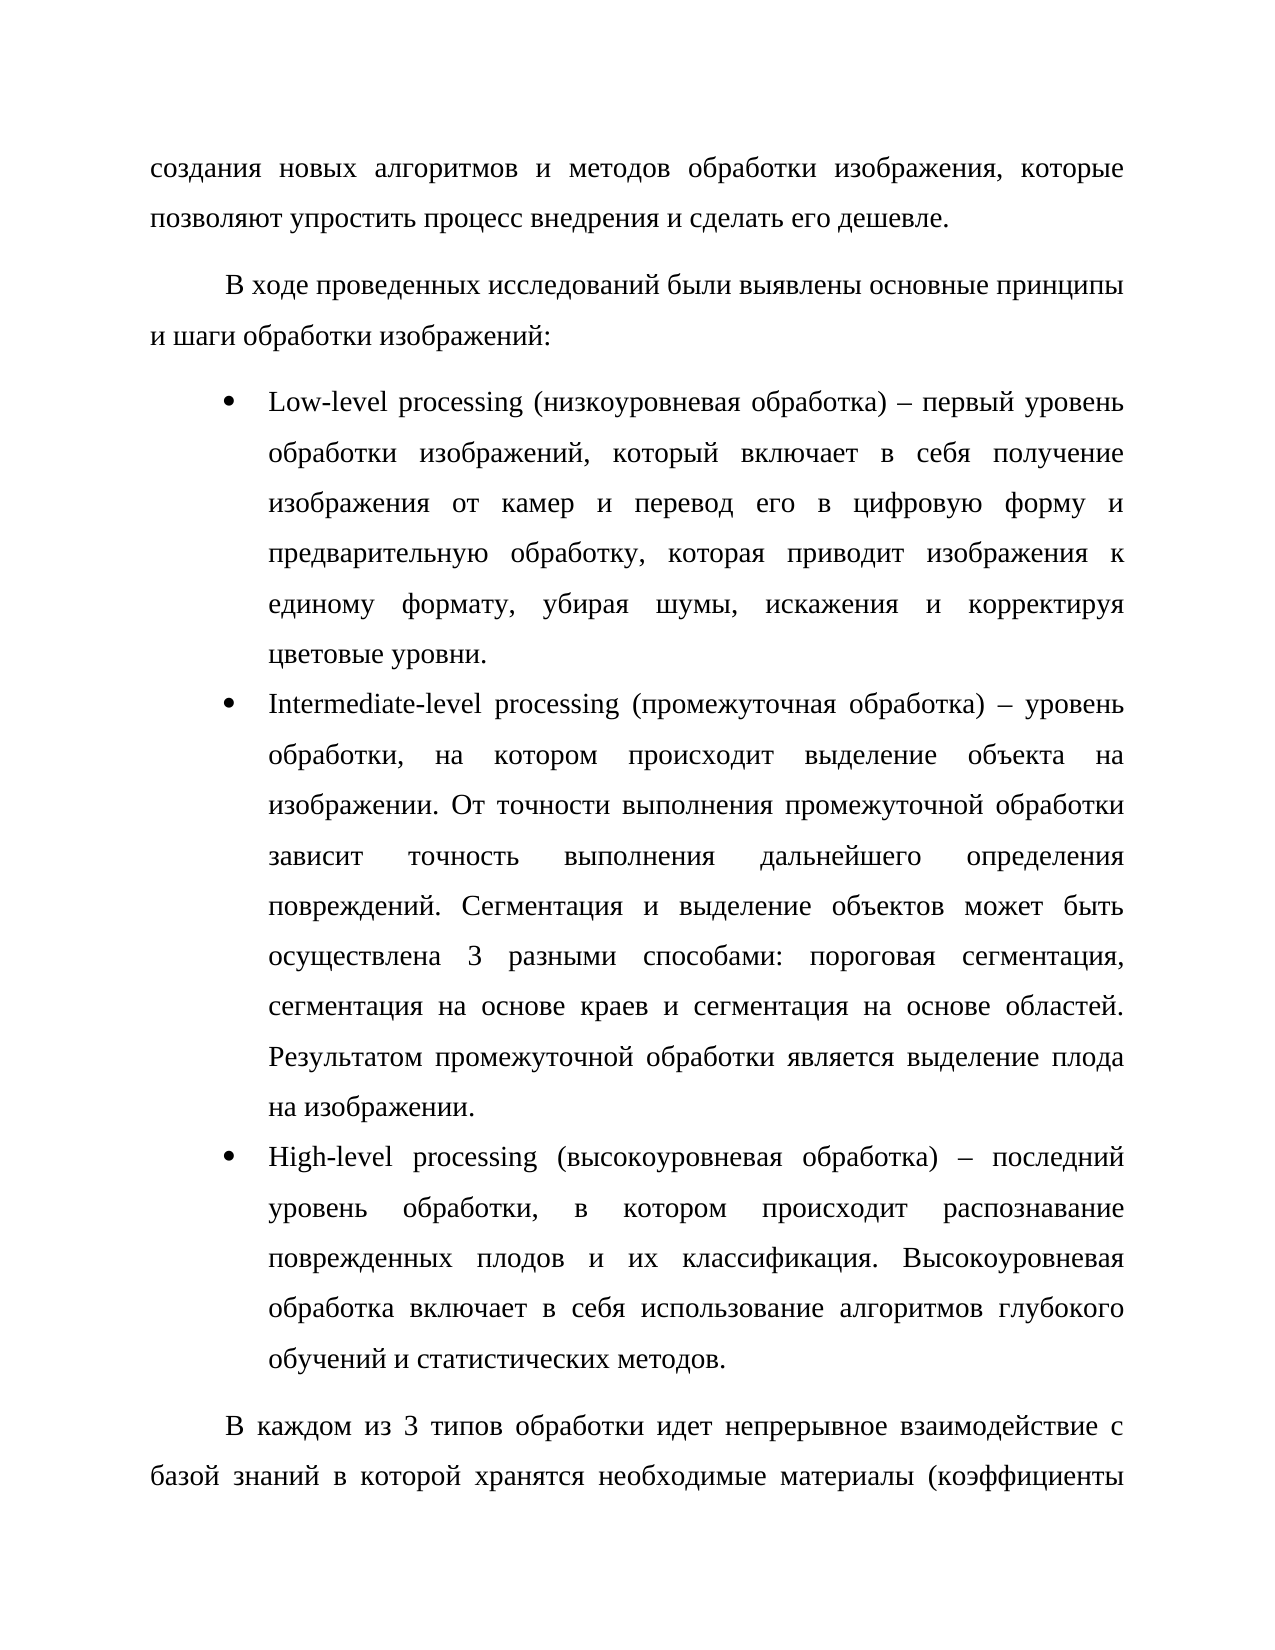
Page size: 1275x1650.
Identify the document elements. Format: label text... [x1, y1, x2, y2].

list High-level processing (высокоуровневая обработка) – последний уровень обработки, в котором происходит распознавание поврежденных плодов и их классификация. Высокоуровневая обработка включает в себя использование алгоритмов глубокого обучений и статистических методов. [224, 1139, 1125, 1374]
text В ходе проведенных исследований были выявлены основные принципы и шаги обработки изображений: [150, 267, 1125, 351]
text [150, 1408, 1125, 1492]
list Low-level processing (низкоуровневая обработка) – первый уровень обработки изображений, который включает в себя получение изображения от камер и перевод его в цифровую форму и предварительную обработку, которая приводит изображения к единому формату, убирая шумы, искажения и корректируя цветовые уровни. [224, 384, 1125, 670]
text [150, 150, 1125, 234]
list Intermediate-level processing (промежуточная обработка) – уровень обработки, на котором происходит выделение объекта на изображении. От точности выполнения промежуточной обработки зависит точность выполнения дальнейшего определения повреждений. Сегментация и выделение объектов может быть осуществлена 3 разными способами: пороговая сегментация, сегментация на основе краев и сегментация на основе областей. Результатом промежуточной обработки является выделение плода на изображении. [224, 687, 1125, 1123]
